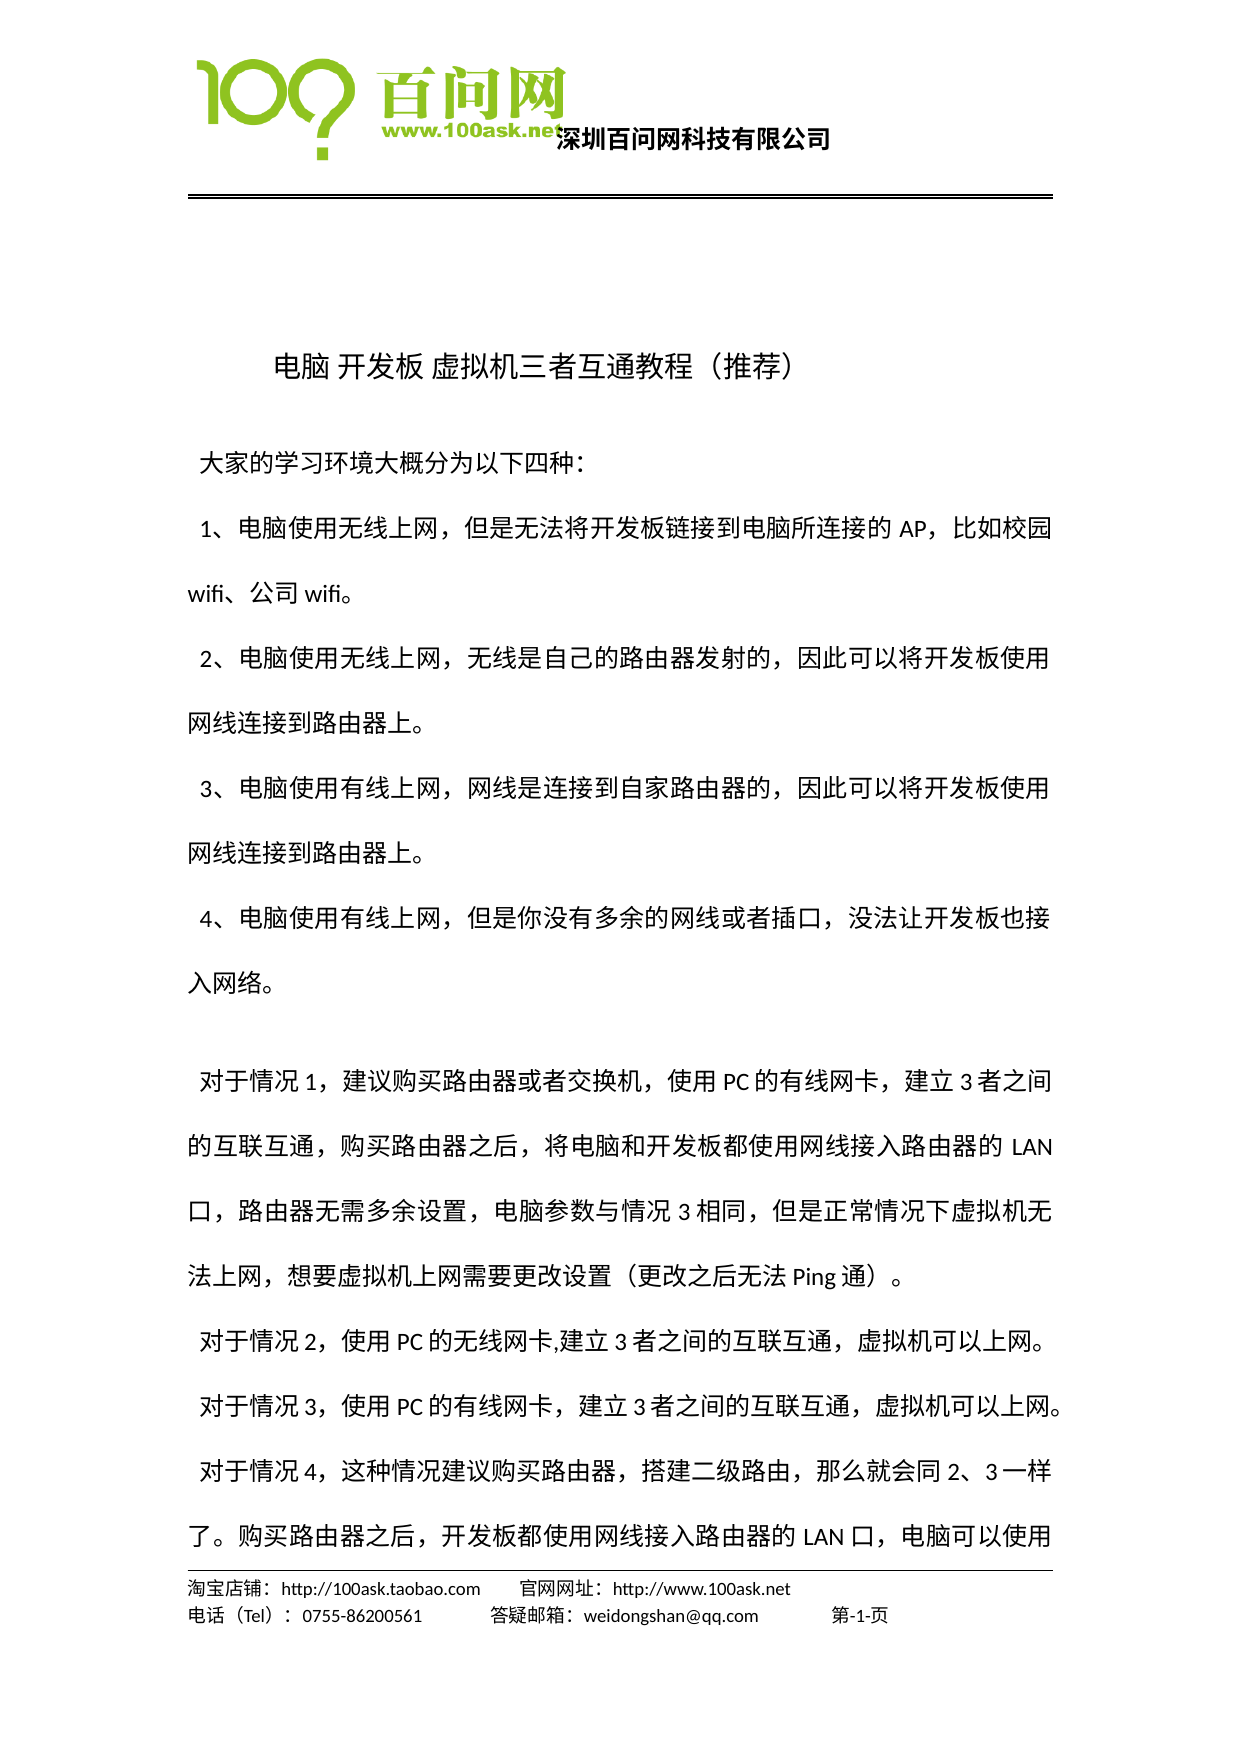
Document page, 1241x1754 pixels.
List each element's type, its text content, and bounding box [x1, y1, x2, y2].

text 4、电脑使用有线上网，但是你没有多余的网线或者插口，没法让开发板也接入网络。 [187, 884, 1053, 1014]
text 对于情况1，建议购买路由器或者交换机，使用PC的有线网卡，建立3者之间的互联互通，购买路由器之后，将电脑和开发板都使用网线接入路由器的LAN口，路由器无需多余设置，电脑参数与情况3相同，但是正常情况下虚拟机无法上网，想要虚拟机上网需要更改设置（更改之后无法Ping通）。 [187, 1047, 1053, 1307]
text 大家的学习环境大概分为以下四种： [187, 429, 1053, 494]
text 电脑 开发板 虚拟机三者互通教程（推荐） [187, 332, 1053, 397]
text 1、电脑使用无线上网，但是无法将开发板链接到电脑所连接的AP，比如校园 wifi、公司wifi。 [187, 494, 1053, 624]
text 3、电脑使用有线上网，网线是连接到自家路由器的，因此可以将开发板使用网线连接到路由器上。 [187, 754, 1053, 884]
picture [194, 56, 568, 162]
text 对于情况3，使用PC的有线网卡，建立3者之间的互联互通，虚拟机可以上网。 [187, 1372, 1053, 1437]
text 2、电脑使用无线上网，无线是自己的路由器发射的，因此可以将开发板使用网线连接到路由器上。 [187, 624, 1053, 754]
text 对于情况4，这种情况建议购买路由器，搭建二级路由，那么就会同2、3一样了。购买路由器之后，开发板都使用网线接入路由器的LAN口，电脑可以使用无线也可以使用有线接入路由器，电脑参数与情况2或者3相同。虚拟机可以上网。 [187, 1437, 1053, 1567]
text 对于情况2，使用PC的无线网卡,建立3者之间的互联互通，虚拟机可以上网。 [187, 1307, 1053, 1372]
